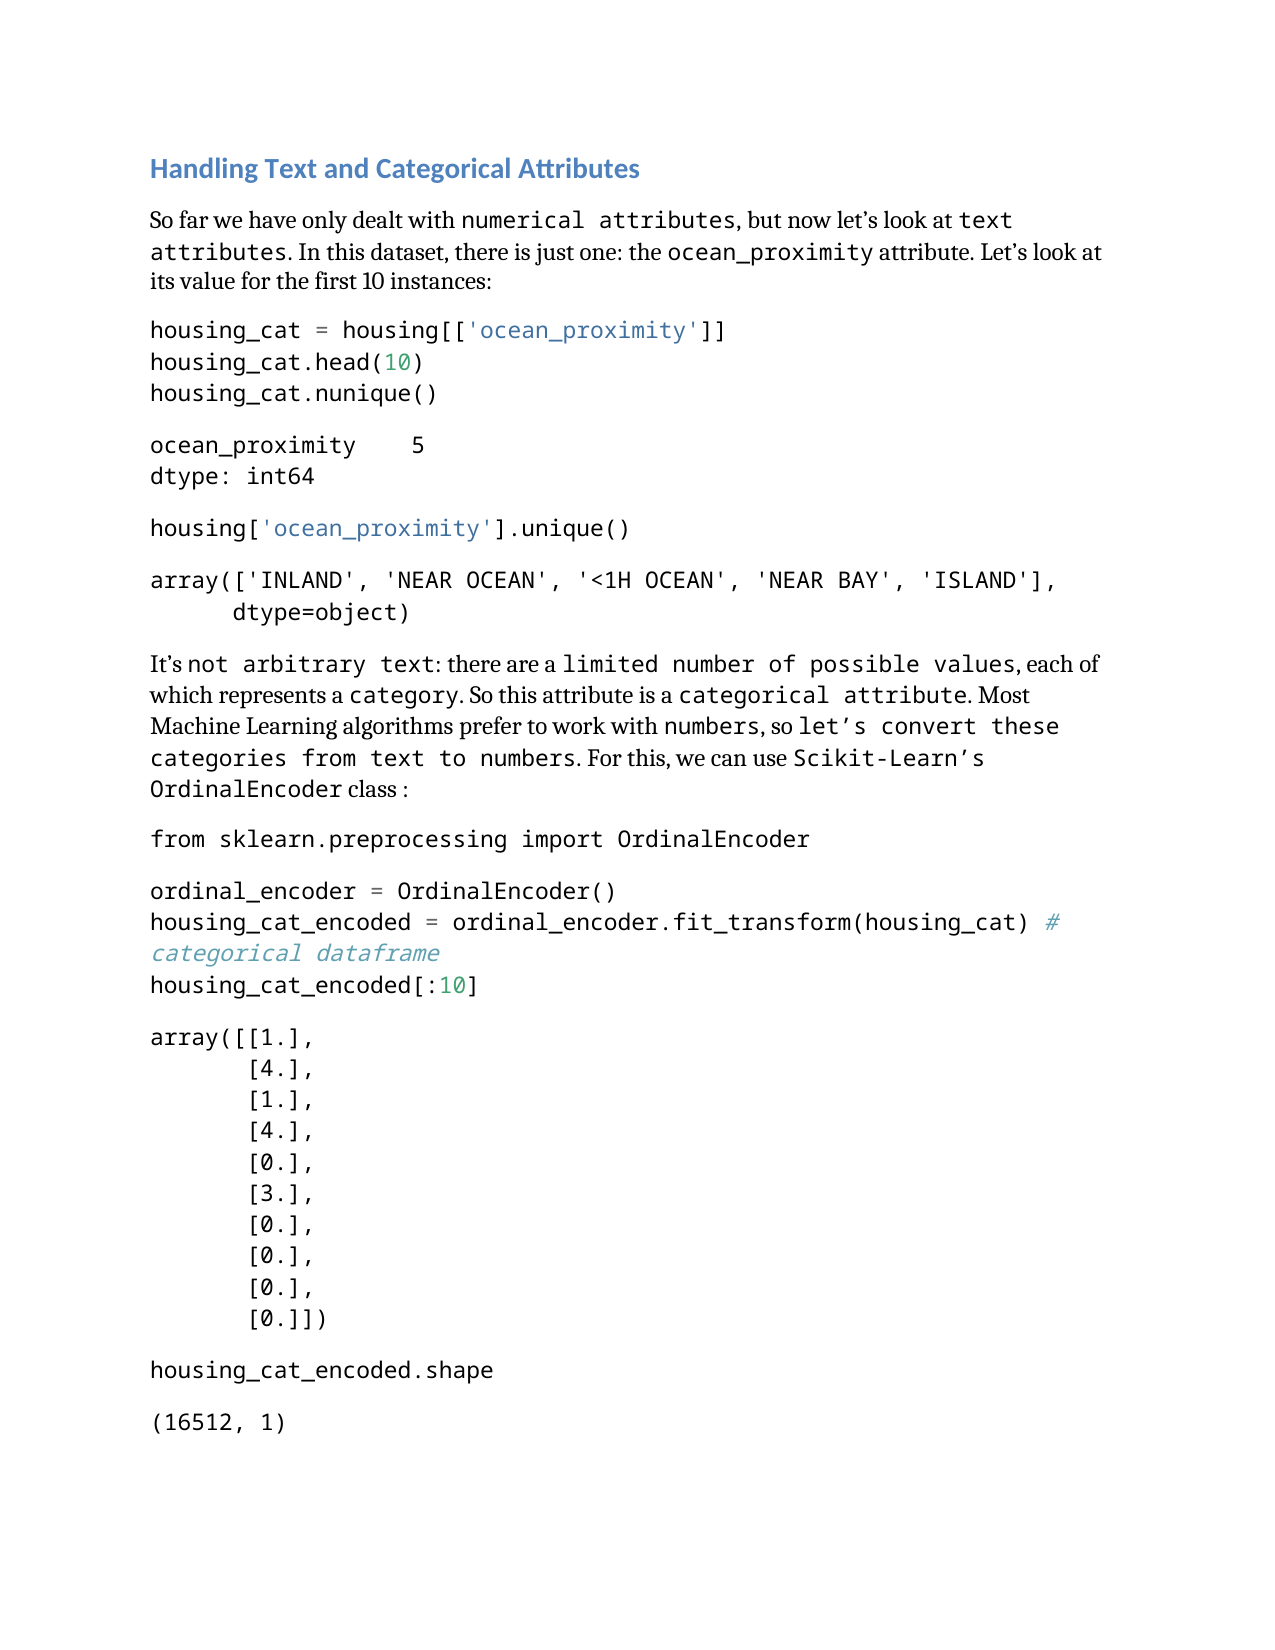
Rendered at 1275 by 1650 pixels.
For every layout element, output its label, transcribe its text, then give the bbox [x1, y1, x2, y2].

text So far we have only dealt with numerical attributes, but now let’s look at text attributes. In this dataset, there is just one: the ocean_proximity attribute. Let’s look at its value for the first 10 instances: [150, 204, 1125, 296]
text from sklearn.preprocessing import OrdinalEncoder [150, 823, 1125, 854]
text housing_cat = housing[['ocean_proximity']] housing_cat.head(10) housing_cat.nunique() [150, 314, 1125, 408]
text array([[1.], [4.], [1.], [4.], [0.], [3.], [0.], [0.], [0.], [0.]]) [150, 1021, 1125, 1333]
text ordinal_encoder = OrdinalEncoder() housing_cat_encoded = ordinal_encoder.fit_transform(housing_cat) # categorical dataframe housing_cat_encoded[:10] [150, 875, 1125, 1000]
text array(['INLAND', 'NEAR OCEAN', '<1H OCEAN', 'NEAR BAY', 'ISLAND'], dtype=object) [150, 564, 1125, 627]
subtitle Handling Text and Categorical Attributes [150, 150, 1125, 186]
text ocean_proximity 5 dtype: int64 [150, 429, 1125, 491]
text housing['ocean_proximity'].unique() [150, 512, 1125, 543]
text housing_cat_encoded.shape [150, 1354, 1125, 1385]
text It’s not arbitrary text: there are a limited number of possible values, each of which represents a category. So this attribute is a categorical attribute. Most Machine Learning algorithms prefer to work with numbers, so let’s convert these categories from text to numbers. For this, we can use Scikit-Learn’s OrdinalEncoder class : [150, 648, 1125, 804]
text (16512, 1) [150, 1406, 1125, 1437]
